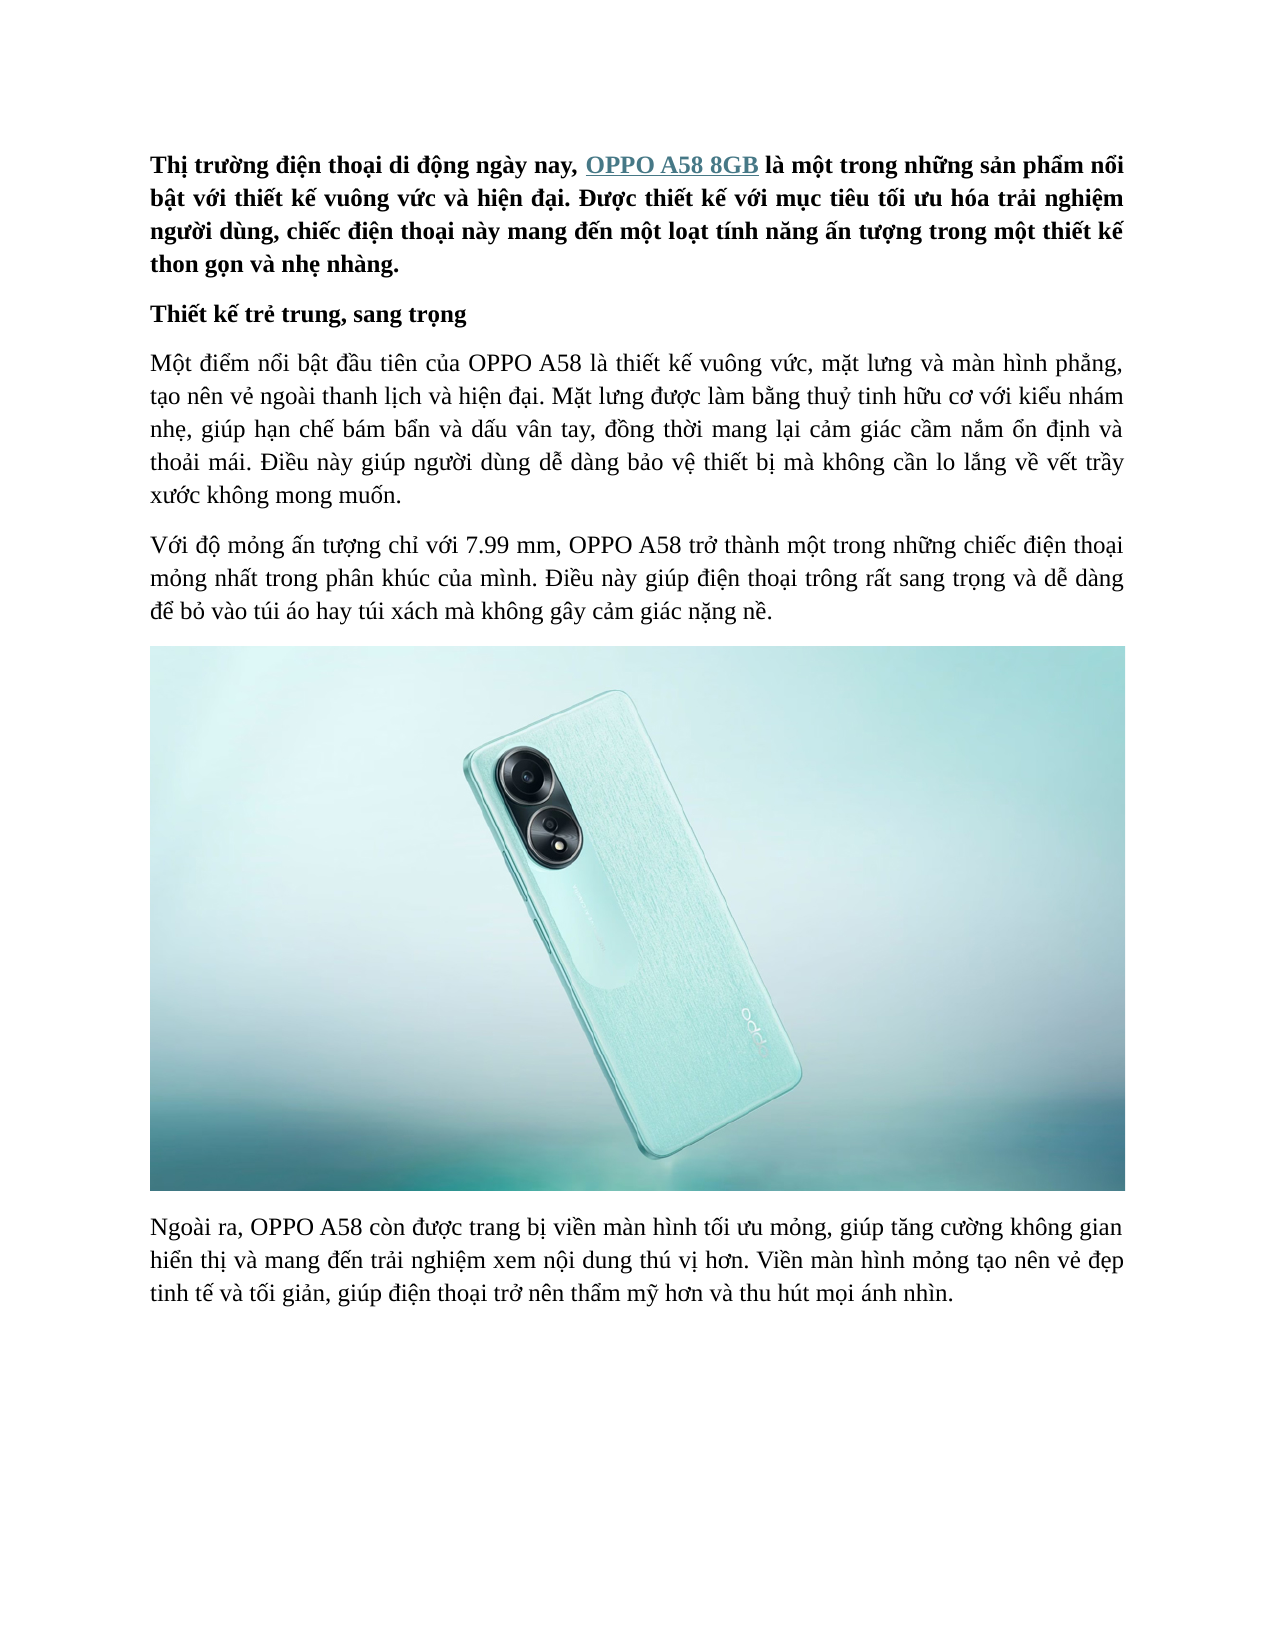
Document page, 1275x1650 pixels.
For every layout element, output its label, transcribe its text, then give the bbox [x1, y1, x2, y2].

text Ngoài ra, OPPO A58 còn được trang bị viền màn hình tối ưu mỏng, giúp tăng cường không gian hiển thị và mang đến trải nghiệm xem nội dung thú vị hơn. Viền màn hình mỏng tạo nên vẻ đẹp tinh tế và tối giản, giúp điện thoại trở nên thẩm mỹ hơn và thu hút mọi ánh nhìn. [150, 1212, 1125, 1307]
text Thiết kế trẻ trung, sang trọng [150, 299, 1125, 327]
picture [150, 646, 1125, 1191]
text Một điểm nổi bật đầu tiên của OPPO A58 là thiết kế vuông vức, mặt lưng và màn hình phẳng, tạo nên vẻ ngoài thanh lịch và hiện đại. Mặt lưng được làm bằng thuỷ tinh hữu cơ với kiểu nhám nhẹ, giúp hạn chế bám bẩn và dấu vân tay, đồng thời mang lại cảm giác cầm nắm ổn định và thoải mái. Điều này giúp người dùng dễ dàng bảo vệ thiết bị mà không cần lo lắng về vết trầy xước không mong muốn. [150, 348, 1125, 509]
text Thị trường điện thoại di động ngày nay, OPPO A58 8GB là một trong những sản phẩm nổi bật với thiết kế vuông vức và hiện đại. Được thiết kế với mục tiêu tối ưu hóa trải nghiệm người dùng, chiếc điện thoại này mang đến một loạt tính năng ấn tượng trong một thiết kế thon gọn và nhẹ nhàng. [150, 150, 1125, 278]
text Với độ mỏng ấn tượng chỉ với 7.99 mm, OPPO A58 trở thành một trong những chiếc điện thoại mỏng nhất trong phân khúc của mình. Điều này giúp điện thoại trông rất sang trọng và dễ dàng để bỏ vào túi áo hay túi xách mà không gây cảm giác nặng nề. [150, 530, 1125, 625]
